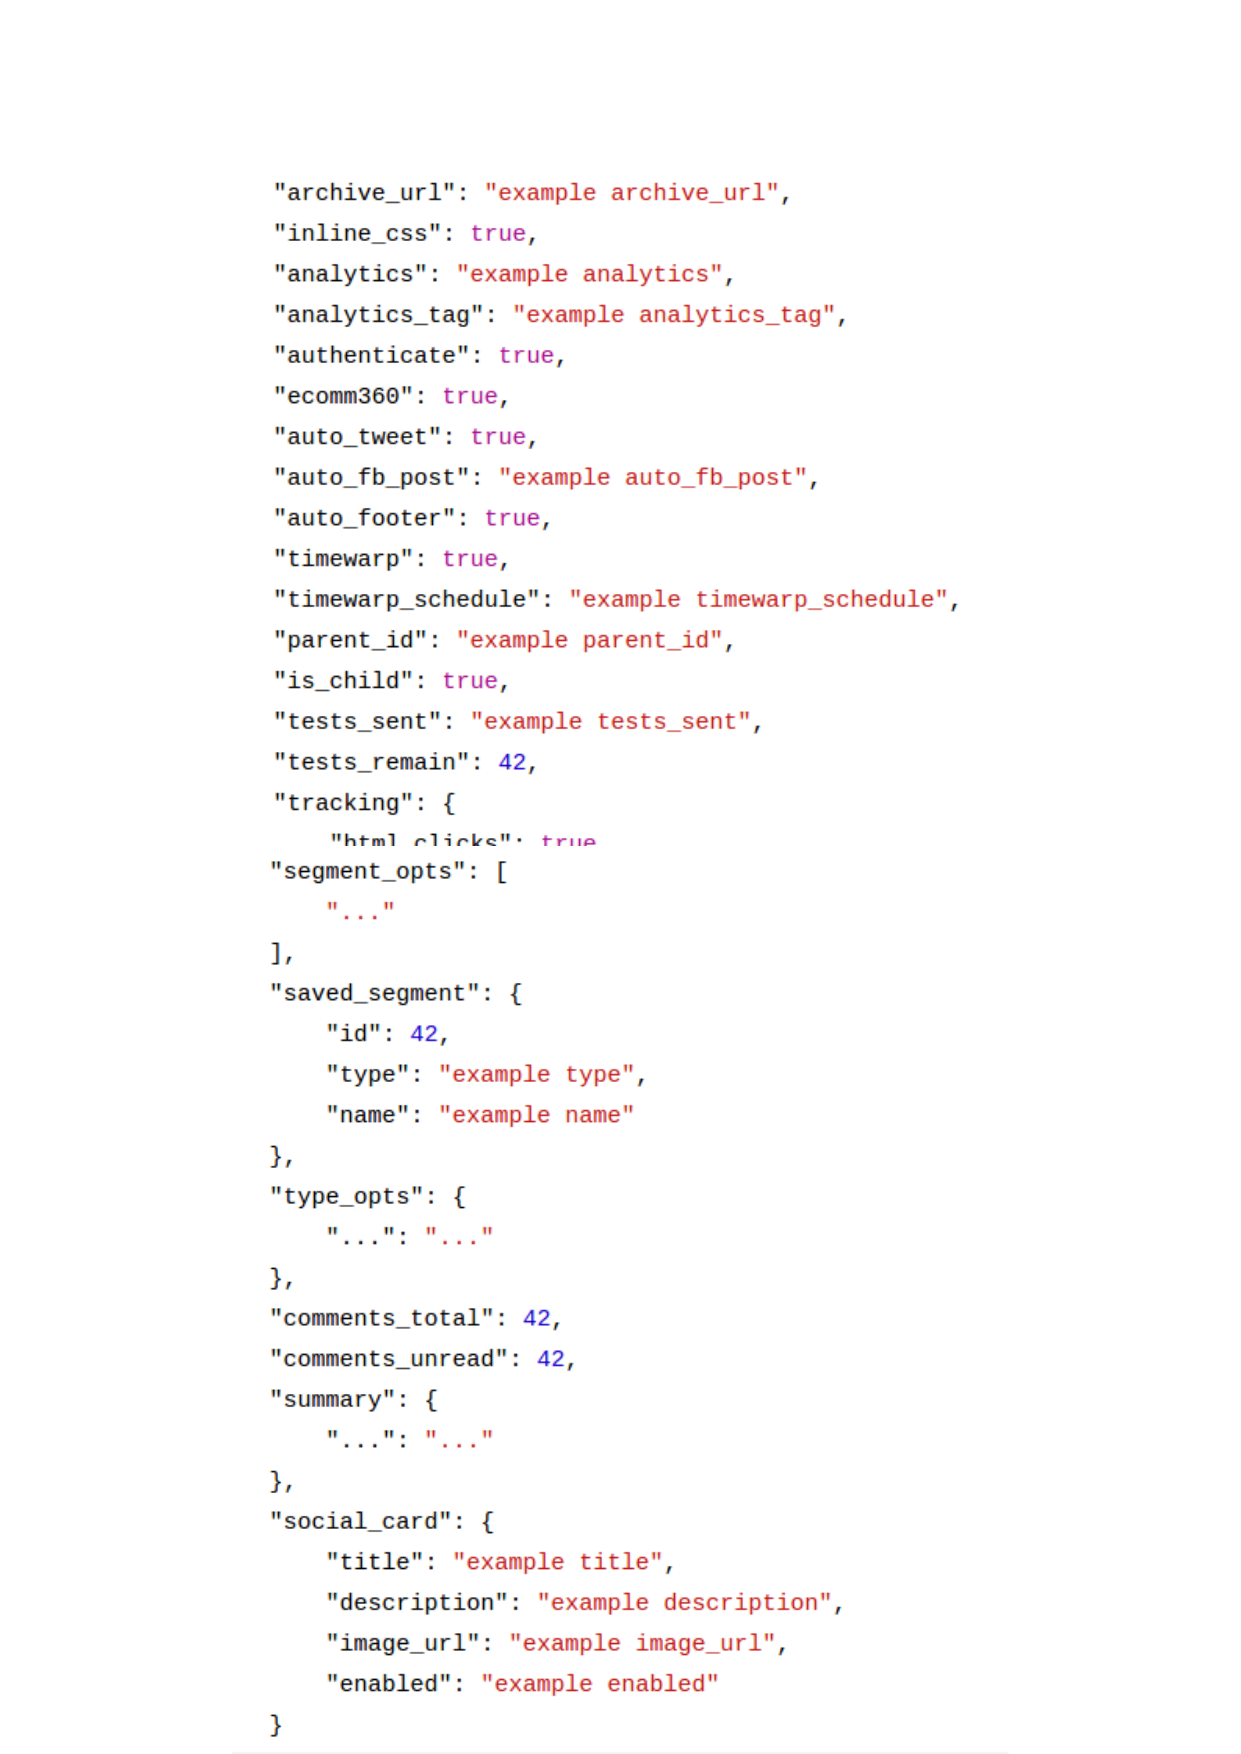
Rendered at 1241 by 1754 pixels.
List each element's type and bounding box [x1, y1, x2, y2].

picture [231, 180, 1009, 1754]
